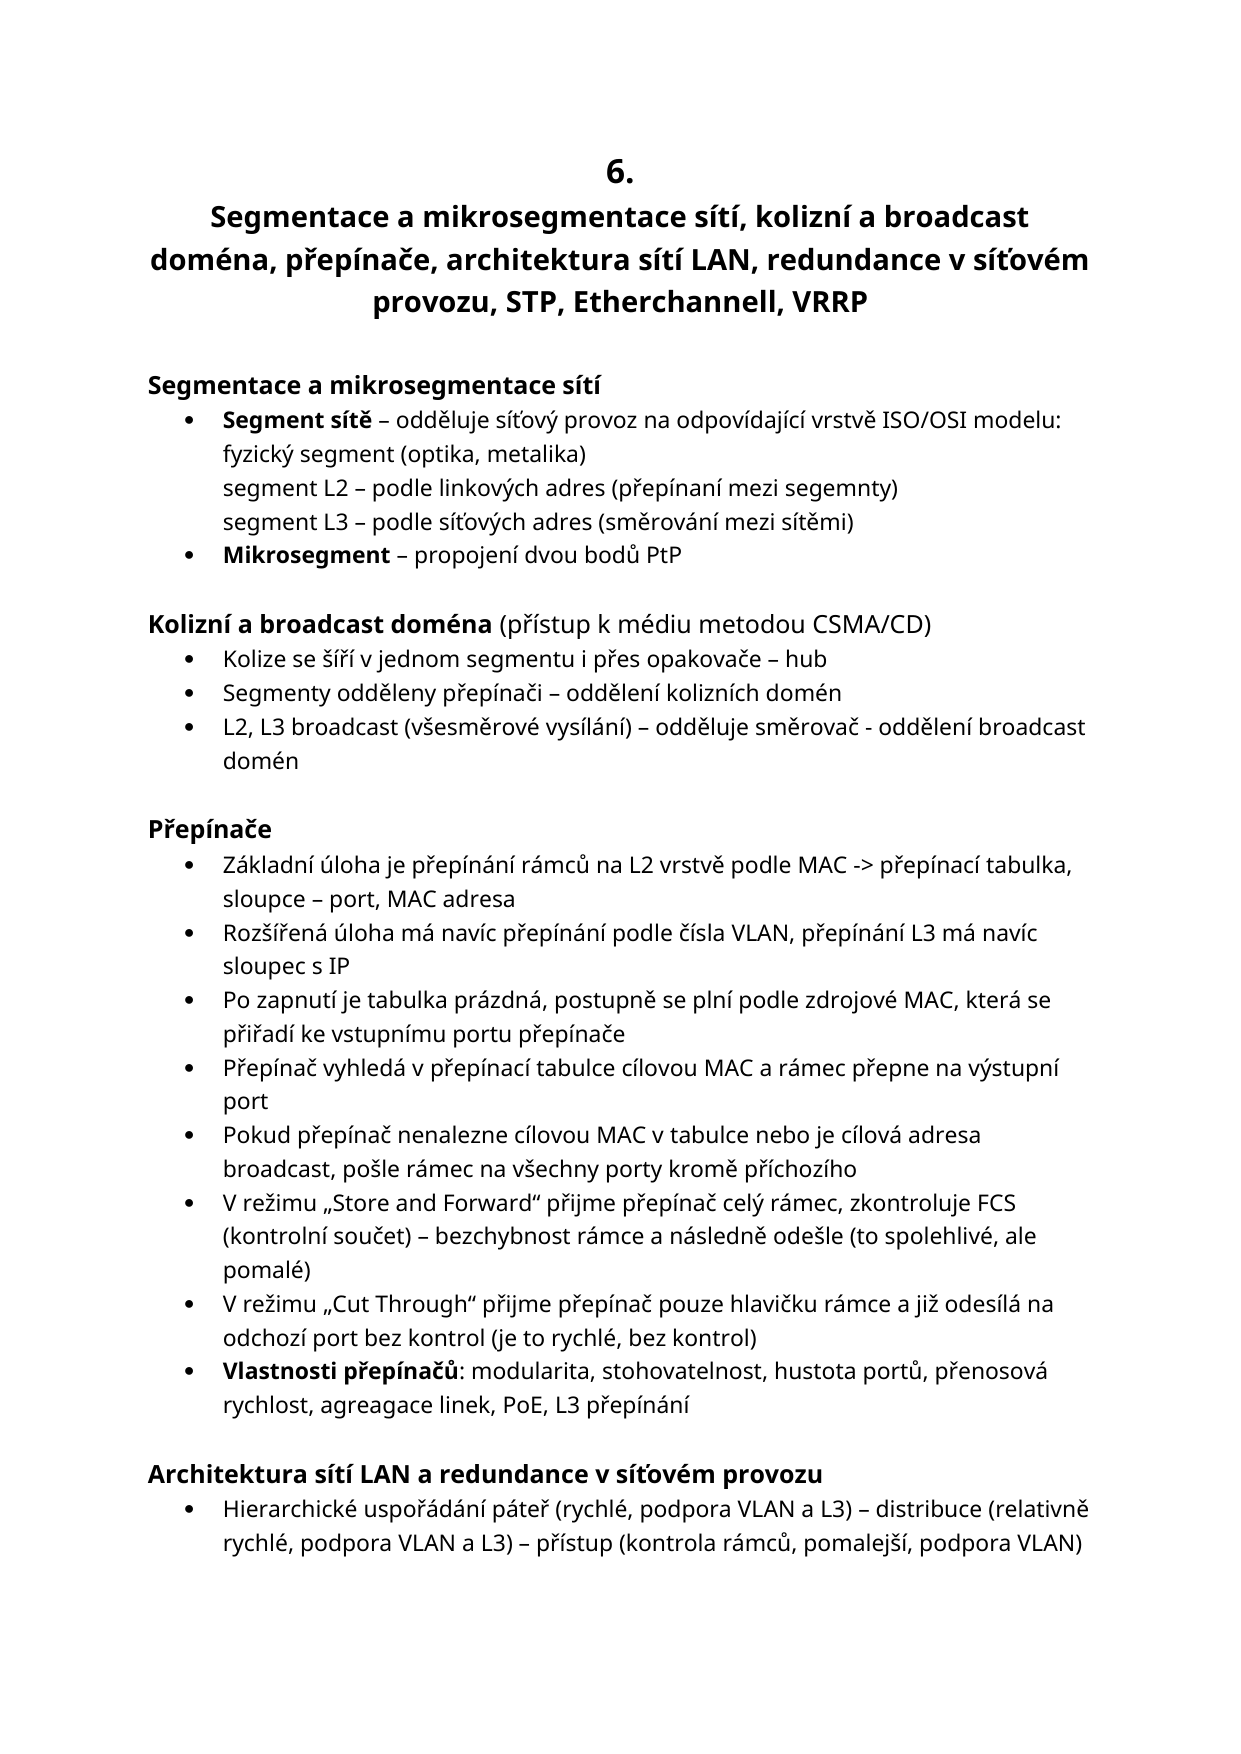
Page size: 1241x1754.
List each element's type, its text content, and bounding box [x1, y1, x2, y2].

text Kolizní a broadcast doména (přístup k médiu metodou CSMA/CD) [148, 607, 1093, 641]
list Segment sítě – odděluje síťový provoz na odpovídající vrstvě ISO/OSI modelu: fyzický segment (optika, metalika) segment L2 – podle linkových adres (přepínaní mezi segemnty) segment L3 – podle síťových adres (směrování mezi sítěmi) [185, 404, 1093, 537]
list Kolize se šíří v jednom segmentu i přes opakovače – hub [185, 643, 1093, 675]
list Základní úloha je přepínání rámců na L2 vrstvě podle MAC -> přepínací tabulka, sloupce – port, MAC adresa [185, 849, 1093, 914]
text Segmentace a mikrosegmentace sítí [148, 367, 1093, 401]
list Segmenty odděleny přepínači – oddělení kolizních domén [185, 677, 1093, 708]
list Mikrosegment – propojení dvou bodů PtP [185, 539, 1093, 570]
list V režimu „Store and Forward“ přijme přepínač celý rámec, zkontroluje FCS (kontrolní součet) – bezchybnost rámce a následně odešle (to spolehlivé, ale pomalé) [185, 1186, 1093, 1285]
list Po zapnutí je tabulka prázdná, postupně se plní podle zdrojové MAC, která se přiřadí ke vstupnímu portu přepínače [185, 984, 1093, 1049]
list Hierarchické uspořádání páteř (rychlé, podpora VLAN a L3) – distribuce (relativně rychlé, podpora VLAN a L3) – přístup (kontrola rámců, pomalejší, podpora VLAN) [185, 1493, 1093, 1558]
list Pokud přepínač nenalezne cílovou MAC v tabulce nebo je cílová adresa broadcast, pošle rámec na všechny porty kromě příchozího [185, 1119, 1093, 1184]
list Přepínač vyhledá v přepínací tabulce cílovou MAC a rámec přepne na výstupní port [185, 1051, 1093, 1116]
list Vlastnosti přepínačů: modularita, stohovatelnost, hustota portů, přenosová rychlost, agreagace linek, PoE, L3 přepínání [185, 1355, 1093, 1420]
text Architektura sítí LAN a redundance v síťovém provozu [148, 1456, 1093, 1491]
list V režimu „Cut Through“ přijme přepínač pouze hlavičku rámce a již odesílá na odchozí port bez kontrol (je to rychlé, bez kontrol) [185, 1288, 1093, 1353]
text Přepínače [148, 812, 1093, 846]
list L2, L3 broadcast (všesměrové vysílání) – odděluje směrovač - oddělení broadcast domén [185, 711, 1093, 776]
list Rozšířená úloha má navíc přepínání podle čísla VLAN, přepínání L3 má navíc sloupec s IP [185, 916, 1093, 981]
text Segmentace a mikrosegmentace sítí, kolizní a broadcast doména, přepínače, architektura sítí LAN, redundance v síťovém provozu, STP, Etherchannell, VRRP [148, 196, 1093, 321]
text 6. [148, 148, 1093, 193]
